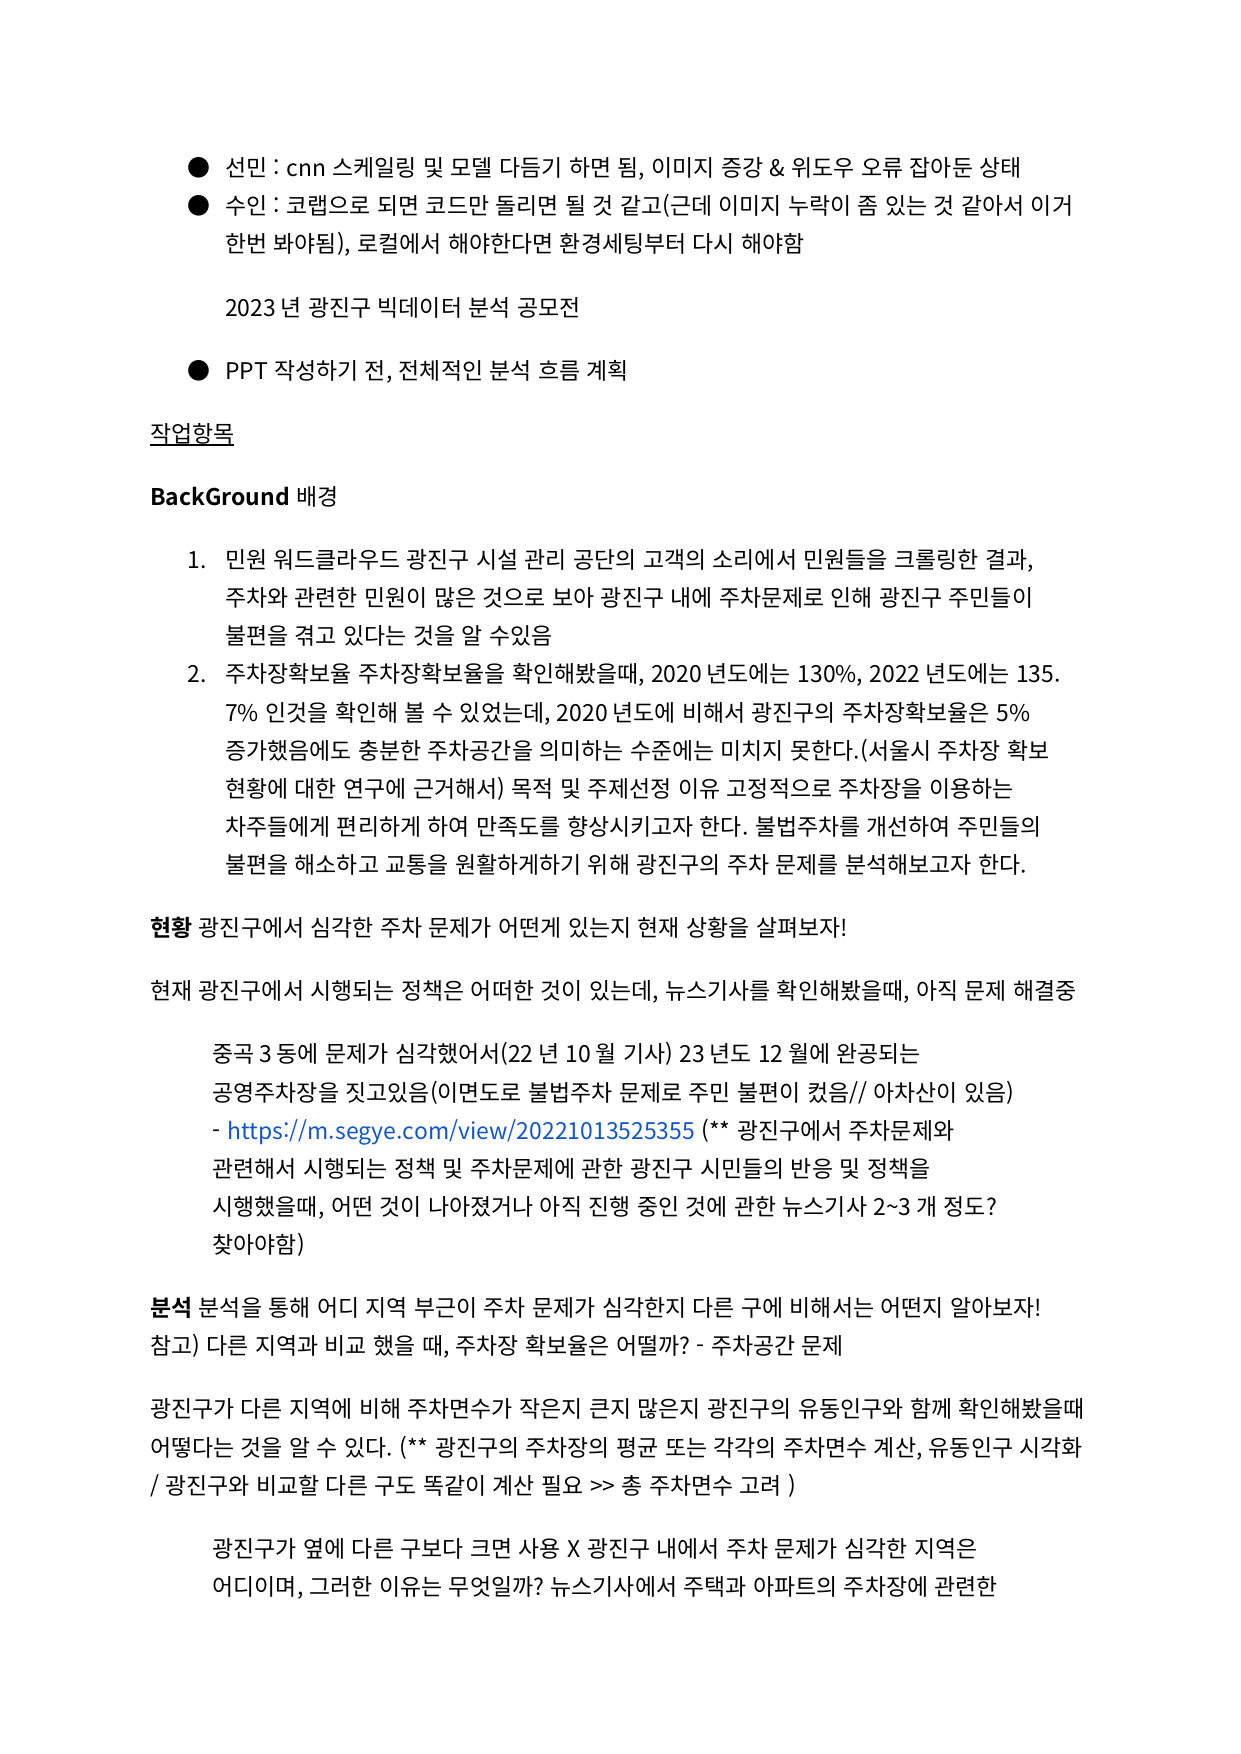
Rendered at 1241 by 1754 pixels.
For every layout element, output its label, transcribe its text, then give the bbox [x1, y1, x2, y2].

list PPT 작성하기 전, 전체적인 분석 흐름 계획 [187, 352, 1090, 386]
text 2023년 광진구 빅데이터 분석 공모전 [150, 289, 1090, 323]
text BackGround 배경 [150, 479, 1090, 512]
text 작업항목 [150, 416, 1090, 449]
text 현재 광진구에서 시행되는 정책은 어떠한 것이 있는데, 뉴스기사를 확인해봤을때, 아직 문제 해결중 [150, 973, 1090, 1006]
list 민원 워드클라우드 광진구 시설 관리 공단의 고객의 소리에서 민원들을 크롤링한 결과, 주차와 관련한 민원이 많은 것으로 보아 광진구 내에 주차문제로 인해 광진구 주민들이 불편을 겪고 있다는 것을 알 수있음 [187, 542, 1090, 651]
list 주차장확보율 주차장확보율을 확인해봤을때, 2020년도에는 130%, 2022년도에는 135.7% 인것을 확인해 볼 수 있었는데, 2020년도에 비해서 광진구의 주차장확보율은 5% 증가했음에도 충분한 주차공간을 의미하는 수준에는 미치지 못한다.(서울시 주차장 확보 현황에 대한 연구에 근거해서) 목적 및 주제선정 이유 고정적으로 주차장을 이용하는 차주들에게 편리하게 하여 만족도를 향상시키고자 한다. 불법주차를 개선하여 주민들의 불편을 해소하고 교통을 원활하게하기 위해 광진구의 주차 문제를 분석해보고자 한다. [187, 656, 1090, 880]
text 현황 광진구에서 심각한 주차 문제가 어떤게 있는지 현재 상황을 살펴보자! [150, 910, 1090, 943]
list 수인 : 코랩으로 되면 코드만 돌리면 될 것 같고(근데 이미지 누락이 좀 있는 것 같아서 이거 한번 봐야됨), 로컬에서 해야한다면 환경세팅부터 다시 해야함 [187, 188, 1090, 259]
list 선민 : cnn 스케일링 및 모델 다듬기 하면 됨, 이미지 증강 & 위도우 오류 잡아둔 상태 [187, 150, 1090, 183]
text 중곡3동에 문제가 심각했어서(22년 10월 기사) 23년도 12월에 완공되는 공영주차장을 짓고있음(이면도로 불법주차 문제로 주민 불편이 컸음// 아차산이 있음) - https://m.segye.com/view/20221013525355 (** 광진구에서 주차문제와 관련해서 시행되는 정책 및 주차문제에 관한 광진구 시민들의 반응 및 정책을 시행했을때, 어떤 것이 나아졌거나 아직 진행 중인 것에 관한 뉴스기사 2~3개 정도?찾아야함) [212, 1036, 1028, 1260]
text 광진구가 다른 지역에 비해 주차면수가 작은지 큰지 많은지 광진구의 유동인구와 함께 확인해봤을때 어떻다는 것을 알 수 있다. (** 광진구의 주차장의 평균 또는 각각의 주차면수 계산, 유동인구 시각화 / 광진구와 비교할 다른 구도 똑같이 계산 필요 >> 총 주차면수 고려 ) [150, 1391, 1090, 1501]
text 분석 분석을 통해 어디 지역 부근이 주차 문제가 심각한지 다른 구에 비해서는 어떤지 알아보자! 참고) 다른 지역과 비교 했을 때, 주차장 확보율은 어떨까? - 주차공간 문제 [150, 1290, 1090, 1361]
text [212, 1531, 1028, 1602]
